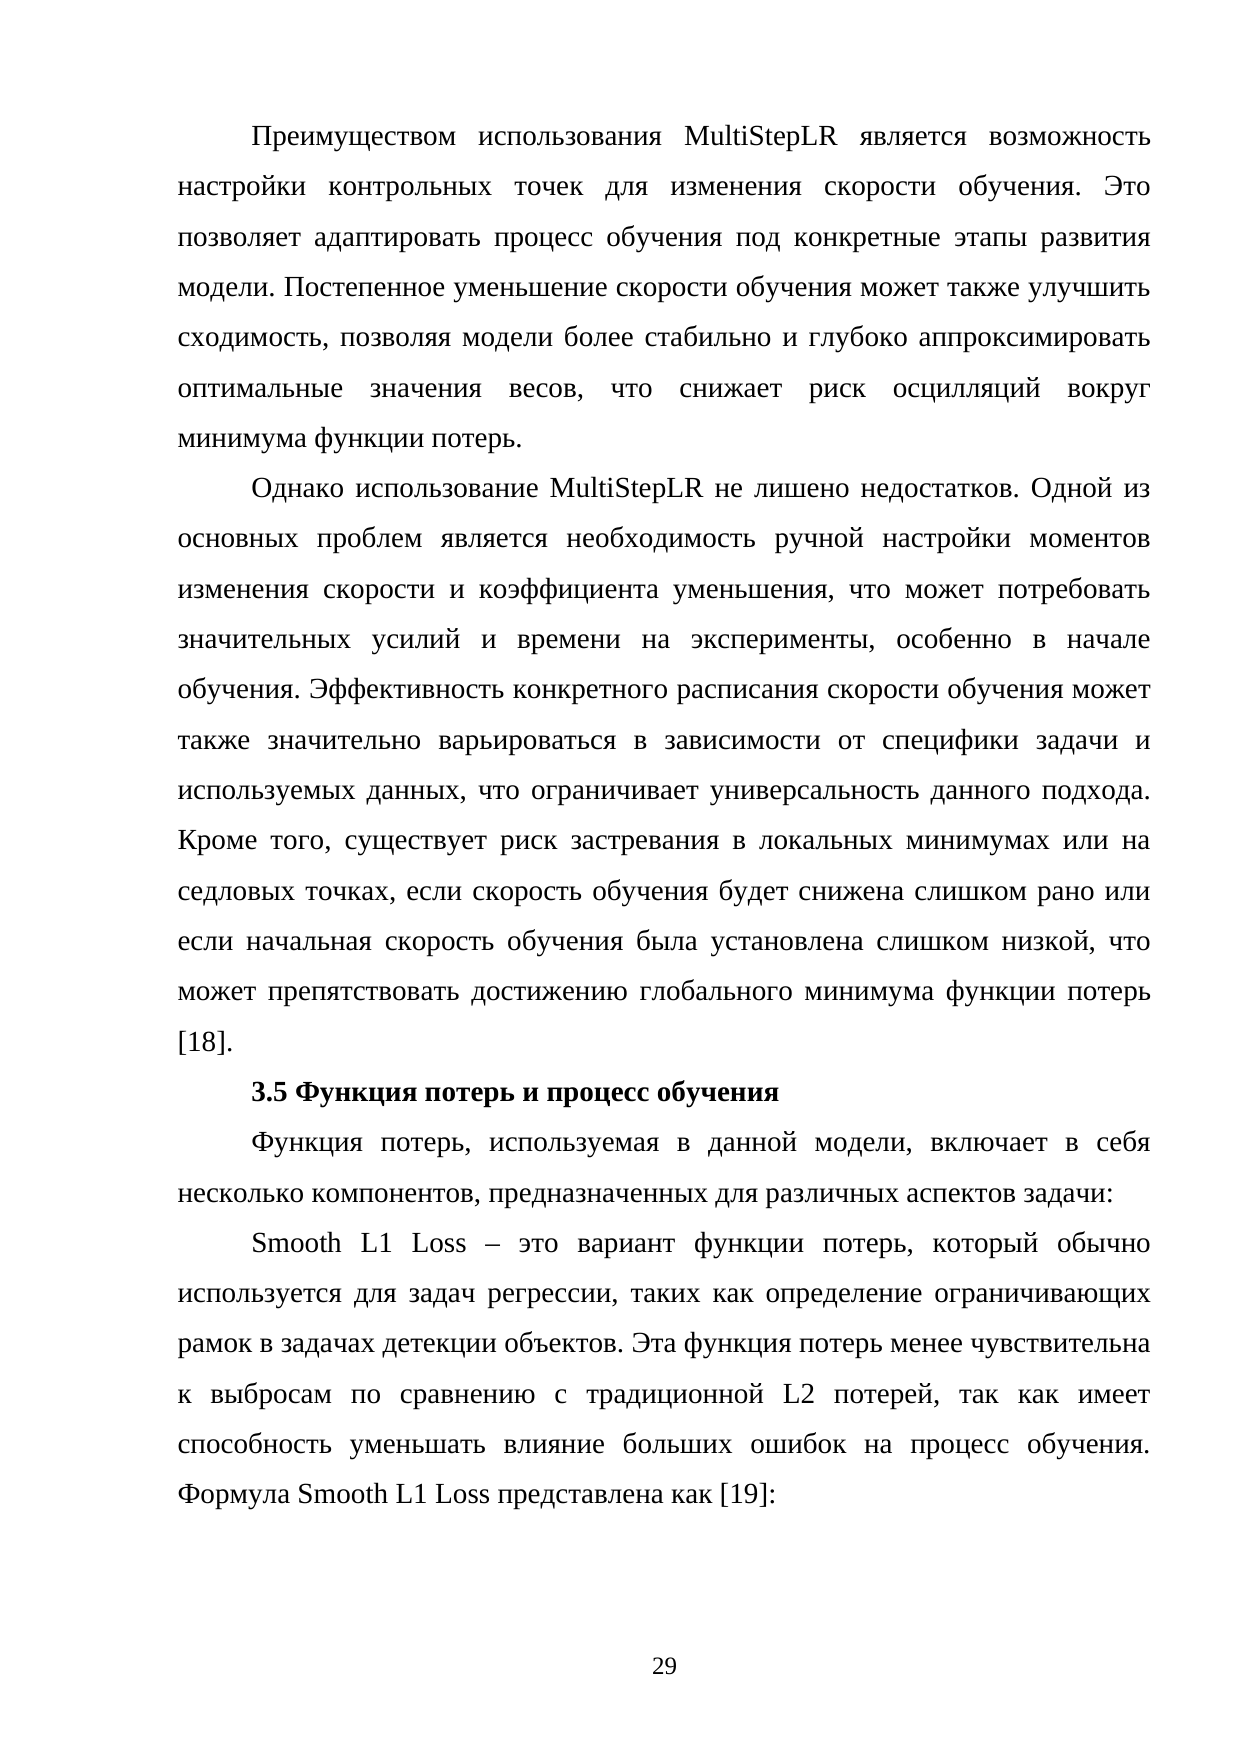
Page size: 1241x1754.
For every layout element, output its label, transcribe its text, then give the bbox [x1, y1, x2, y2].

text Функция потерь и процесс обучения [177, 1074, 1152, 1108]
text Однако использование MultiStepLR не лишено недостатков. Одной из основных проблем является необходимость ручной настройки моментов изменения скорости и коэффициента уменьшения, что может потребовать значительных усилий и времени на эксперименты, особенно в начале обучения. Эффективность конкретного расписания скорости обучения может также значительно варьироваться в зависимости от специфики задачи и используемых данных, что ограничивает универсальность данного подхода. Кроме того, существует риск застревания в локальных минимумах или на седловых точках, если скорость обучения будет снижена слишком рано или если начальная скорость обучения была установлена слишком низкой, что может препятствовать достижению глобального минимума функции потерь [18]. [177, 470, 1152, 1057]
text Smooth L1 Loss – это вариант функции потерь, который обычно используется для задач регрессии, таких как определение ограничивающих рамок в задачах детекции объектов. Эта функция потерь менее чувствительна к выбросам по сравнению с традиционной L2 потерей, так как имеет способность уменьшать влияние больших ошибок на процесс обучения. Формула Smooth L1 Loss представлена как [19]: [177, 1225, 1152, 1510]
text Функция потерь, используемая в данной модели, включает в себя несколько компонентов, предназначенных для различных аспектов задачи: [177, 1124, 1152, 1208]
text Преимуществом использования MultiStepLR является возможность настройки контрольных точек для изменения скорости обучения. Это позволяет адаптировать процесс обучения под конкретные этапы развития модели. Постепенное уменьшение скорости обучения может также улучшить сходимость, позволяя модели более стабильно и глубоко аппроксимировать оптимальные значения весов, что снижает риск осцилляций вокруг минимума функции потерь. [177, 118, 1152, 453]
